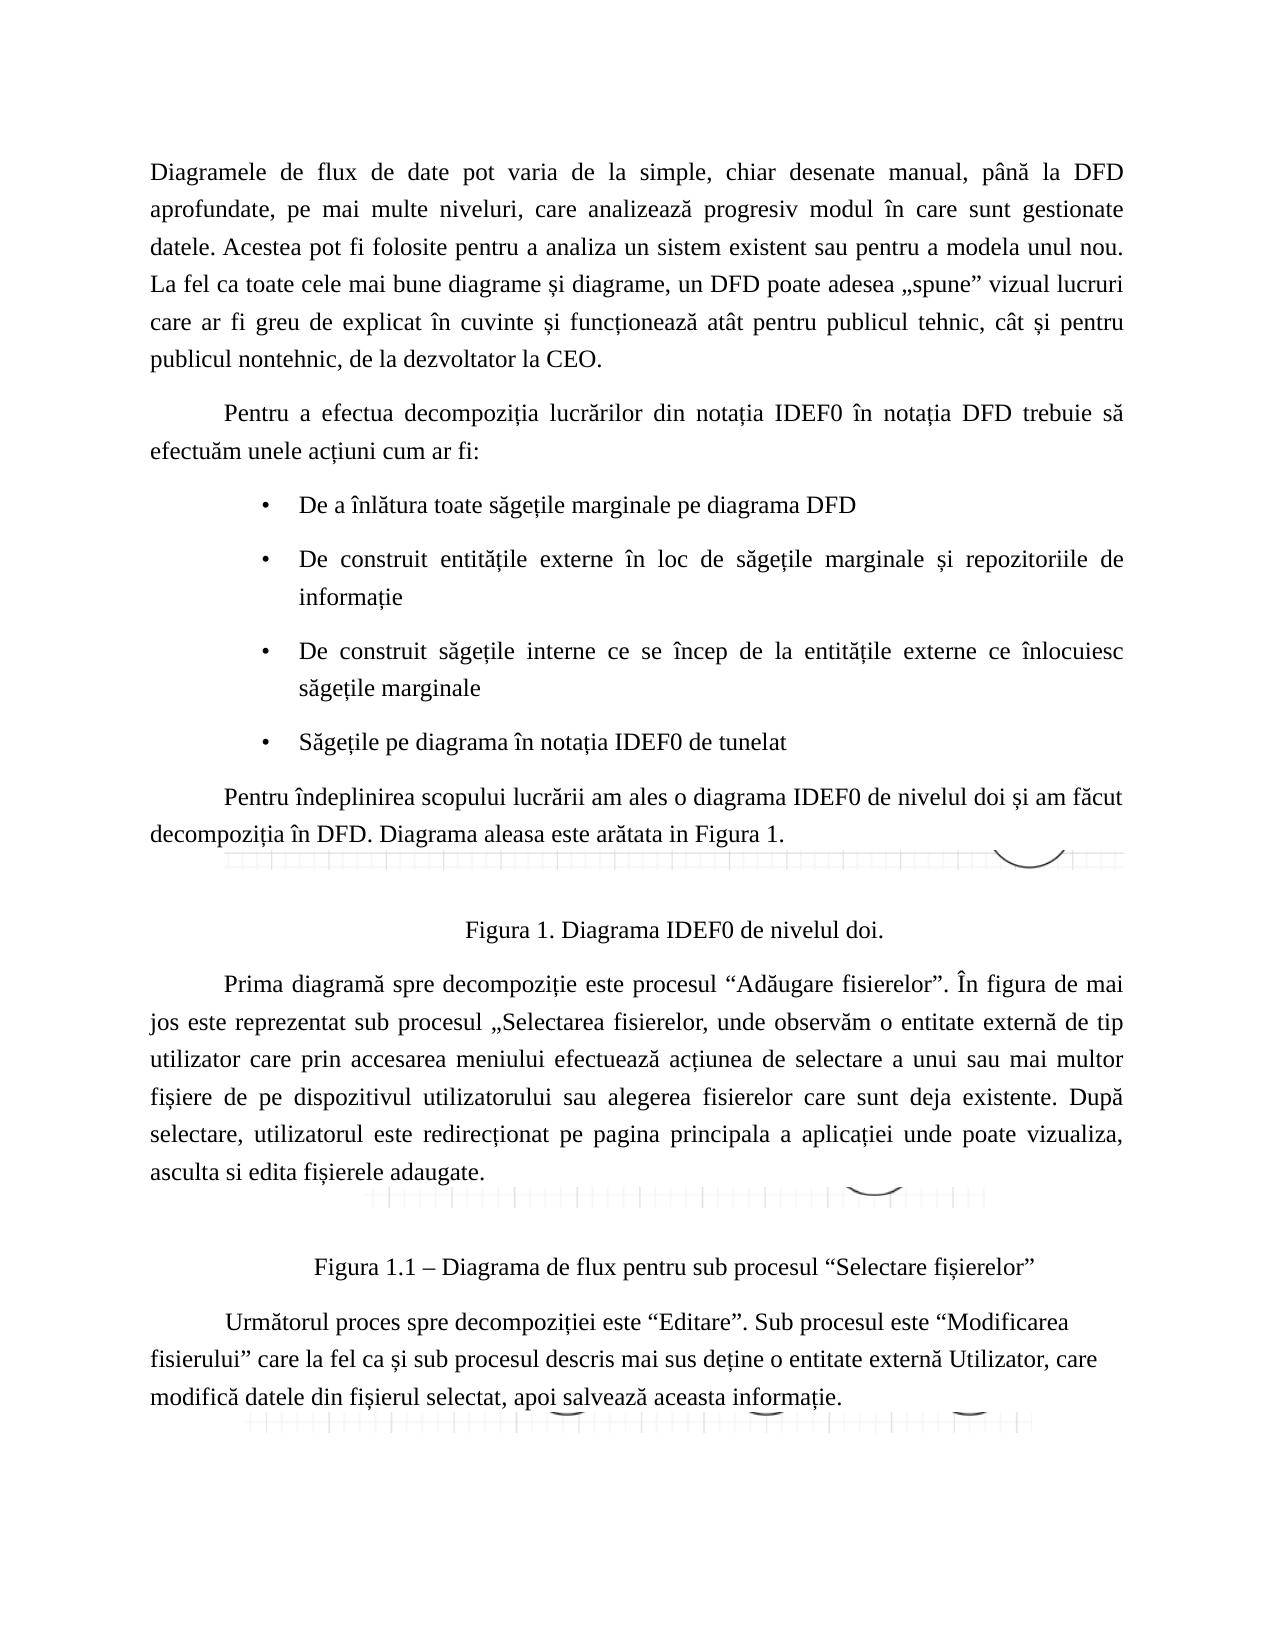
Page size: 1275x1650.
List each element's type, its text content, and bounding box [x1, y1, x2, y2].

text Prima diagramă spre decompoziție este procesul “Adăugare fisierelor”. În figura de mai jos este reprezentat sub procesul „Selectarea fisierelor, unde observăm o entitate externă de tip utilizator care prin accesarea meniului efectuează acțiunea de selectare a unui sau mai multor fișiere de pe dispozitivul utilizatorului sau alegerea fisierelor care sunt deja existente. După selectare, utilizatorul este redirecționat pe pagina principala a aplicației unde poate vizualiza, asculta si edita fișierele adaugate. [150, 962, 1125, 1187]
text Următorul proces spre decompoziției este “Editare”. Sub procesul este “Modificarea fisierului” care la fel ca și sub procesul descris mai sus deține o entitate externă Utilizator, care modifică datele din fișierul selectat, apoi salvează aceasta informație. [150, 1300, 1125, 1412]
list De construit entitățile externe în loc de săgețile marginale și repozitoriile de informație [261, 537, 1125, 612]
text Pentru îndeplinirea scopului lucrării am ales o diagrama IDEF0 de nivelul doi și am făcut decompoziția în DFD. Diagrama aleasa este arătata in Figura 1. [150, 775, 1125, 850]
list Săgețile pe diagrama în notația IDEF0 de tunelat [261, 721, 1125, 758]
list De construit săgețile interne ce se încep de la entitățile externe ce înlocuiesc săgețile marginale [261, 629, 1125, 704]
text Figura 1.1 – Diagrama de flux pentru sub procesul “Selectare fișierelor” [150, 1246, 1125, 1283]
list De a înlătura toate săgețile marginale pe diagrama DFD [261, 483, 1125, 521]
text Figura 1. Diagrama IDEF0 de nivelul doi. [150, 908, 1125, 946]
text Pentru a efectua decompoziția lucrărilor din notația IDEF0 în notația DFD trebuie să efectuăm unele acțiuni cum ar fi: [150, 392, 1125, 467]
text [150, 150, 1125, 375]
